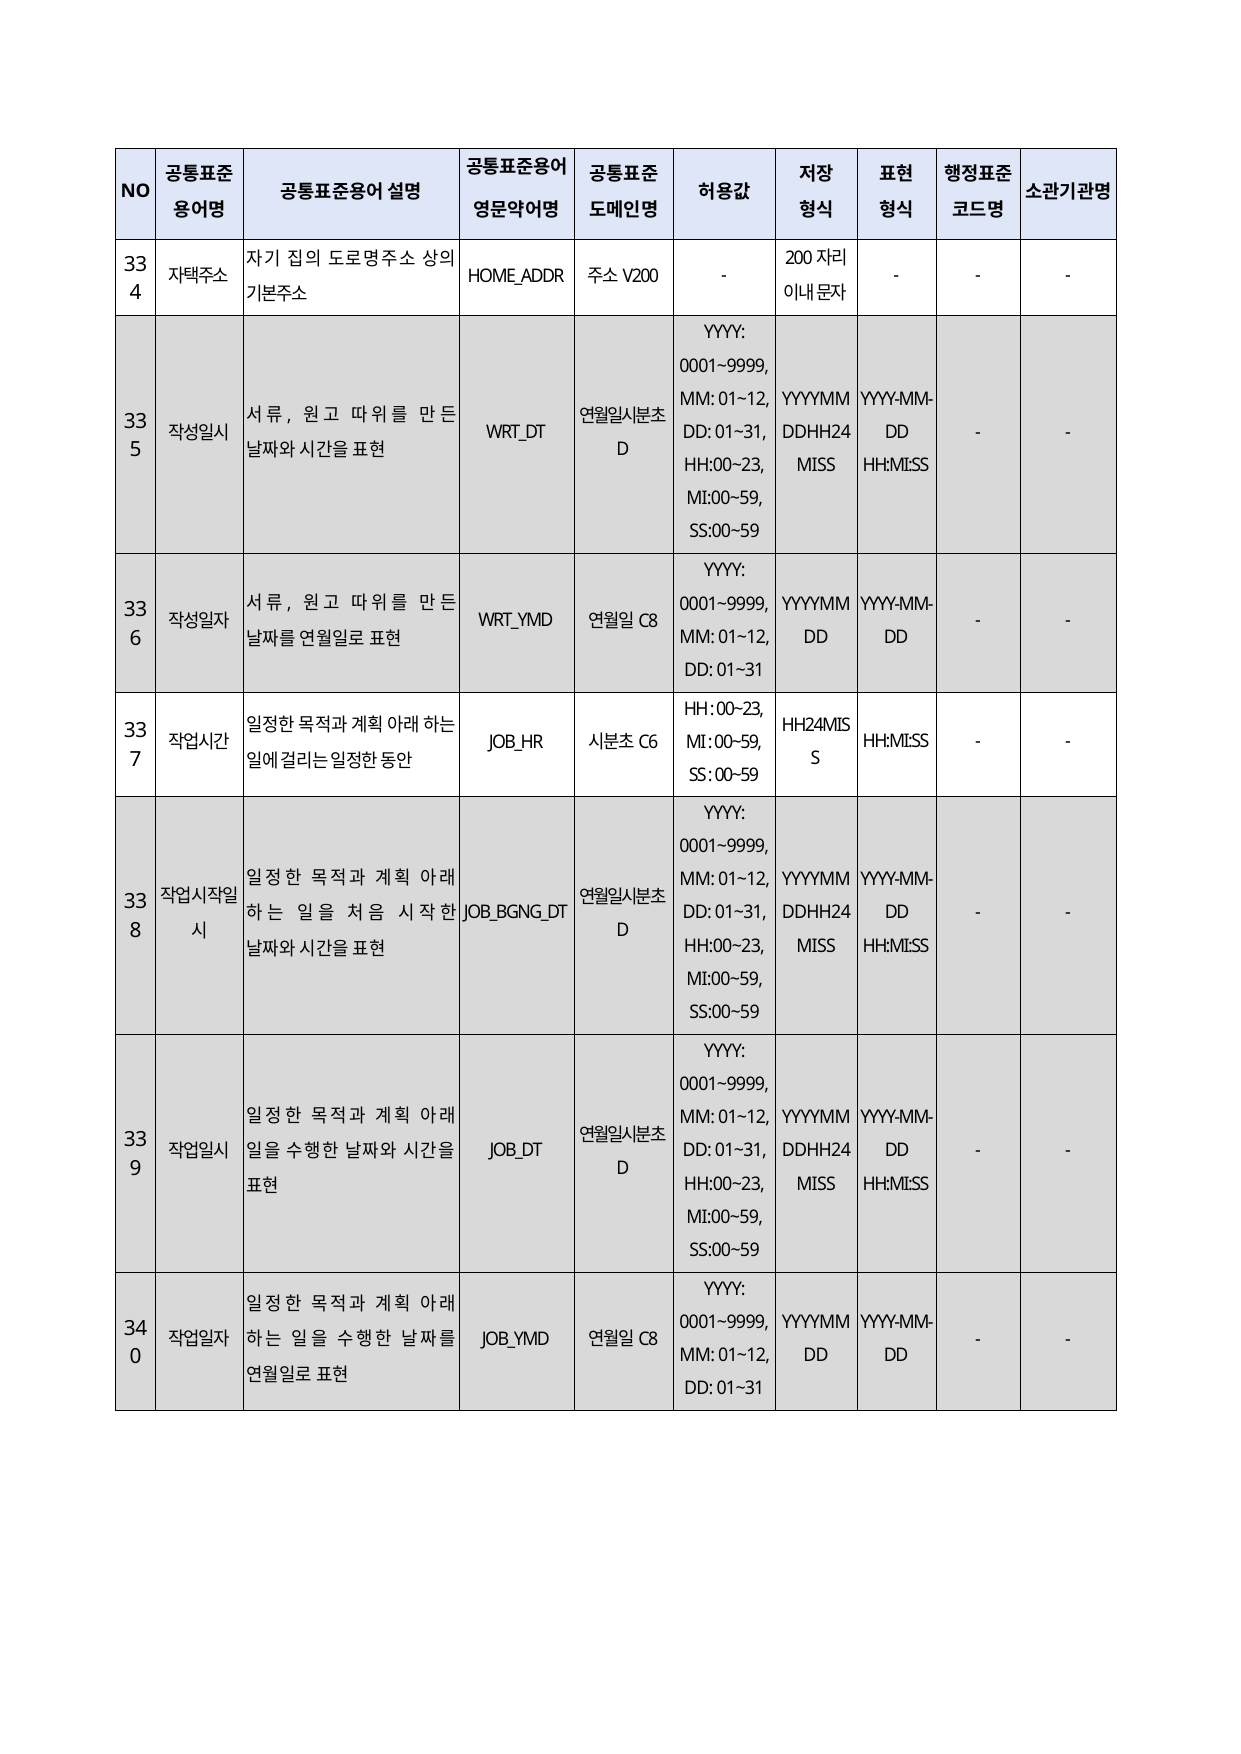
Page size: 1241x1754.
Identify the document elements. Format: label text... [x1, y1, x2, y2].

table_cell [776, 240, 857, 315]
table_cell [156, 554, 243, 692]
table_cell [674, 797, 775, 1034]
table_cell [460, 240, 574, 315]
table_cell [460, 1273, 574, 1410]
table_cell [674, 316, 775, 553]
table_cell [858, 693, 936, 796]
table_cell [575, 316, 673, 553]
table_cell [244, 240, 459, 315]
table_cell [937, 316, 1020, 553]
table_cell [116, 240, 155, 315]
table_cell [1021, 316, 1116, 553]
table_header 공통표준 도메인명 [575, 149, 673, 239]
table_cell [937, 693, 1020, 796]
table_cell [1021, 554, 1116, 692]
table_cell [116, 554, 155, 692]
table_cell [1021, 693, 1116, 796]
table_header 공통표준용어 영문약어명 [460, 149, 574, 239]
table_header 행정표준코드명 [937, 149, 1020, 239]
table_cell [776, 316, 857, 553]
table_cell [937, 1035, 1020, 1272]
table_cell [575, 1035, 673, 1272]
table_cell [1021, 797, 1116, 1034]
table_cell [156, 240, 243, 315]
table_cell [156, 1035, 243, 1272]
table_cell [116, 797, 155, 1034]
table_header 공통표준 용어명 [156, 149, 243, 239]
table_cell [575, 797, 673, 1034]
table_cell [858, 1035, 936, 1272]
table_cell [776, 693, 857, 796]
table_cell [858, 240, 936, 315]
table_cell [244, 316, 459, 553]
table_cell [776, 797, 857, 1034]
table_header 허용값 [674, 149, 775, 239]
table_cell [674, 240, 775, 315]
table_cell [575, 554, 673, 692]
table_header 공통표준용어 설명 [244, 149, 459, 239]
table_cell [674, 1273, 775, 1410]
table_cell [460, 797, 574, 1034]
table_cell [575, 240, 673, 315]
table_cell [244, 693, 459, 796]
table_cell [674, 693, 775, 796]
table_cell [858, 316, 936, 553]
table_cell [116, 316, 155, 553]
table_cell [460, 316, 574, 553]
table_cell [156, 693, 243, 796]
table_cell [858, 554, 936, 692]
table_header NO [116, 149, 155, 239]
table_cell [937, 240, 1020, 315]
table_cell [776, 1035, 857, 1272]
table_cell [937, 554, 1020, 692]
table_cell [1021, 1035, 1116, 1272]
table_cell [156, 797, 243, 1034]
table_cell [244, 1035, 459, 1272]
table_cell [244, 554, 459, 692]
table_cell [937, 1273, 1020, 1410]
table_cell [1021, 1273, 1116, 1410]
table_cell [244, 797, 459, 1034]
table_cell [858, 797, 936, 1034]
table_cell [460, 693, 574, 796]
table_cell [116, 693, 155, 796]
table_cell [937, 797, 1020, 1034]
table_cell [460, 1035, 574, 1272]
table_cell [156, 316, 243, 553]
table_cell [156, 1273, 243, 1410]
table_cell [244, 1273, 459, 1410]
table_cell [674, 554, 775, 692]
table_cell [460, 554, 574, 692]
table_header 저장 형식 [776, 149, 857, 239]
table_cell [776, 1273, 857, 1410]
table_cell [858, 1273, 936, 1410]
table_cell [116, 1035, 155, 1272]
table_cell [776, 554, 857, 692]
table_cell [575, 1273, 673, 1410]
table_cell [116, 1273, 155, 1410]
table_header 표현 형식 [858, 149, 936, 239]
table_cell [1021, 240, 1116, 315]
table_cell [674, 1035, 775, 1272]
table_header 소관기관명 [1021, 149, 1116, 239]
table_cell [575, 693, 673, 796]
